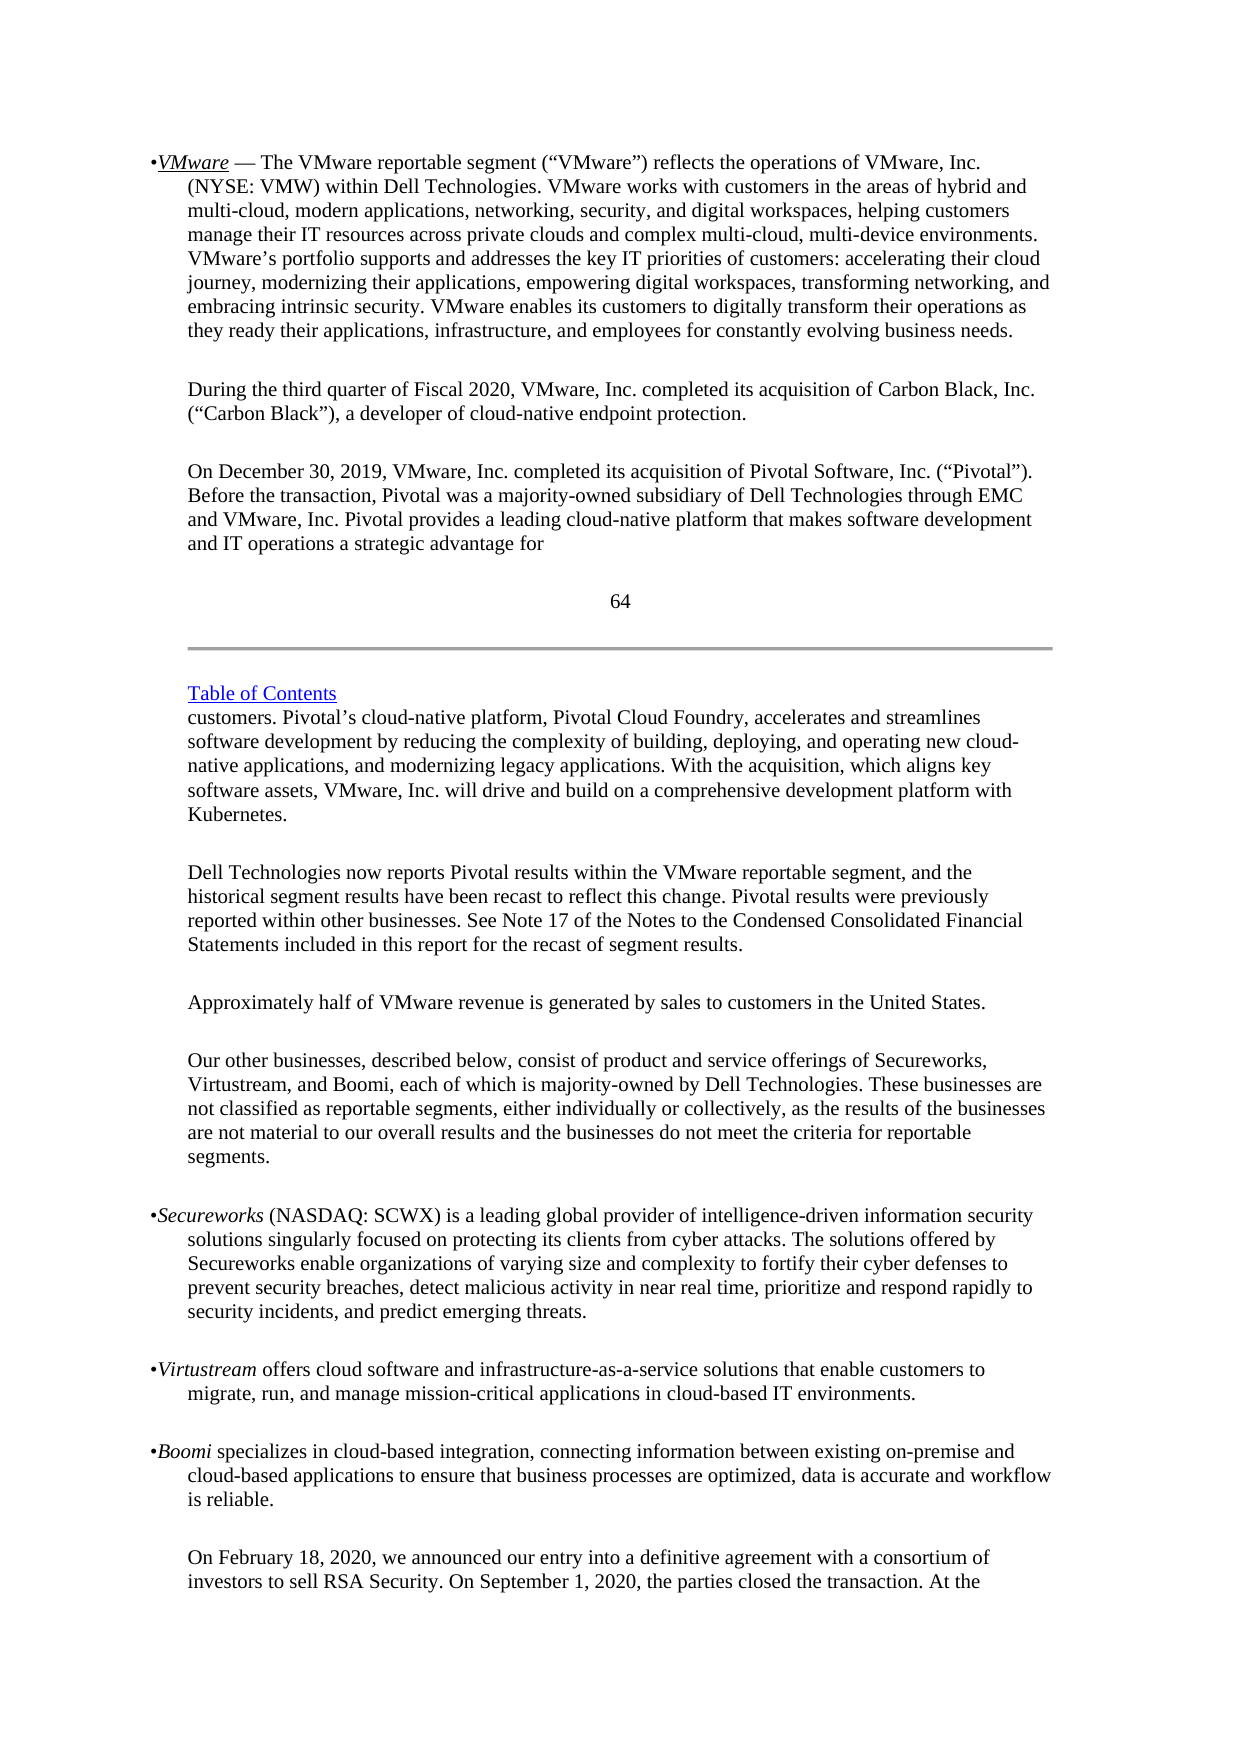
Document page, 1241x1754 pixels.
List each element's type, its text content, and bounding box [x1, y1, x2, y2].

text On December 30, 2019, VMware, Inc. completed its acquisition of Pivotal Software, Inc. (“Pivotal”). Before the transaction, Pivotal was a majority-owned subsidiary of Dell Technologies through EMC and VMware, Inc. Pivotal provides a leading cloud-native platform that makes software development and IT operations a strategic advantage for [187, 459, 1053, 555]
text Approximately half of VMware revenue is generated by sales to customers in the United States. [187, 990, 1053, 1014]
text Dell Technologies now reports Pivotal results within the VMware reportable segment, and the historical segment results have been recast to reflect this change. Pivotal results were previously reported within other businesses. See Note 17 of the Notes to the Condensed Consolidated Financial Statements included in this report for the recast of segment results. [187, 860, 1053, 956]
text •VMware — The VMware reportable segment (“VMware”) reflects the operations of VMware, Inc. (NYSE: VMW) within Dell Technologies. VMware works with customers in the areas of hybrid and multi-cloud, modern applications, networking, security, and digital workspaces, helping customers manage their IT resources across private clouds and complex multi-cloud, multi-device environments. VMware’s portfolio supports and addresses the key IT priorities of customers: accelerating their cloud journey, modernizing their applications, empowering digital workspaces, transforming networking, and embracing intrinsic security. VMware enables its customers to digitally transform their operations as they ready their applications, infrastructure, and employees for constantly evolving business needs. [150, 150, 1053, 342]
text •Virtustream offers cloud software and infrastructure-as-a-service solutions that enable customers to migrate, run, and manage mission-critical applications in cloud-based IT environments. [150, 1357, 1053, 1405]
text Our other businesses, described below, consist of product and service offerings of Secureworks, Virtustream, and Boomi, each of which is majority-owned by Dell Technologies. These businesses are not classified as reportable segments, either individually or collectively, as the results of the businesses are not material to our overall results and the businesses do not meet the criteria for reportable segments. [187, 1048, 1053, 1168]
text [187, 1545, 1053, 1593]
text Table of Contents [187, 681, 1053, 705]
text During the third quarter of Fiscal 2020, VMware, Inc. completed its acquisition of Carbon Black, Inc. (“Carbon Black”), a developer of cloud-native endpoint protection. [187, 377, 1053, 425]
text •Secureworks (NASDAQ: SCWX) is a leading global provider of intelligence-driven information security solutions singularly focused on protecting its clients from cyber attacks. The solutions offered by Secureworks enable organizations of varying size and complexity to fortify their cyber defenses to prevent security breaches, detect malicious activity in near real time, prioritize and respond rapidly to security incidents, and predict emerging threats. [150, 1202, 1053, 1323]
text customers. Pivotal’s cloud-native platform, Pivotal Cloud Foundry, accelerates and streamlines software development by reducing the complexity of building, deploying, and operating new cloud-native applications, and modernizing legacy applications. With the acquisition, which aligns key software assets, VMware, Inc. will drive and build on a comprehensive development platform with Kubernetes. [187, 705, 1053, 826]
text •Boomi specializes in cloud-based integration, connecting information between existing on-premise and cloud-based applications to ensure that business processes are optimized, data is accurate and workflow is reliable. [150, 1439, 1053, 1511]
text 64 [187, 589, 1053, 613]
